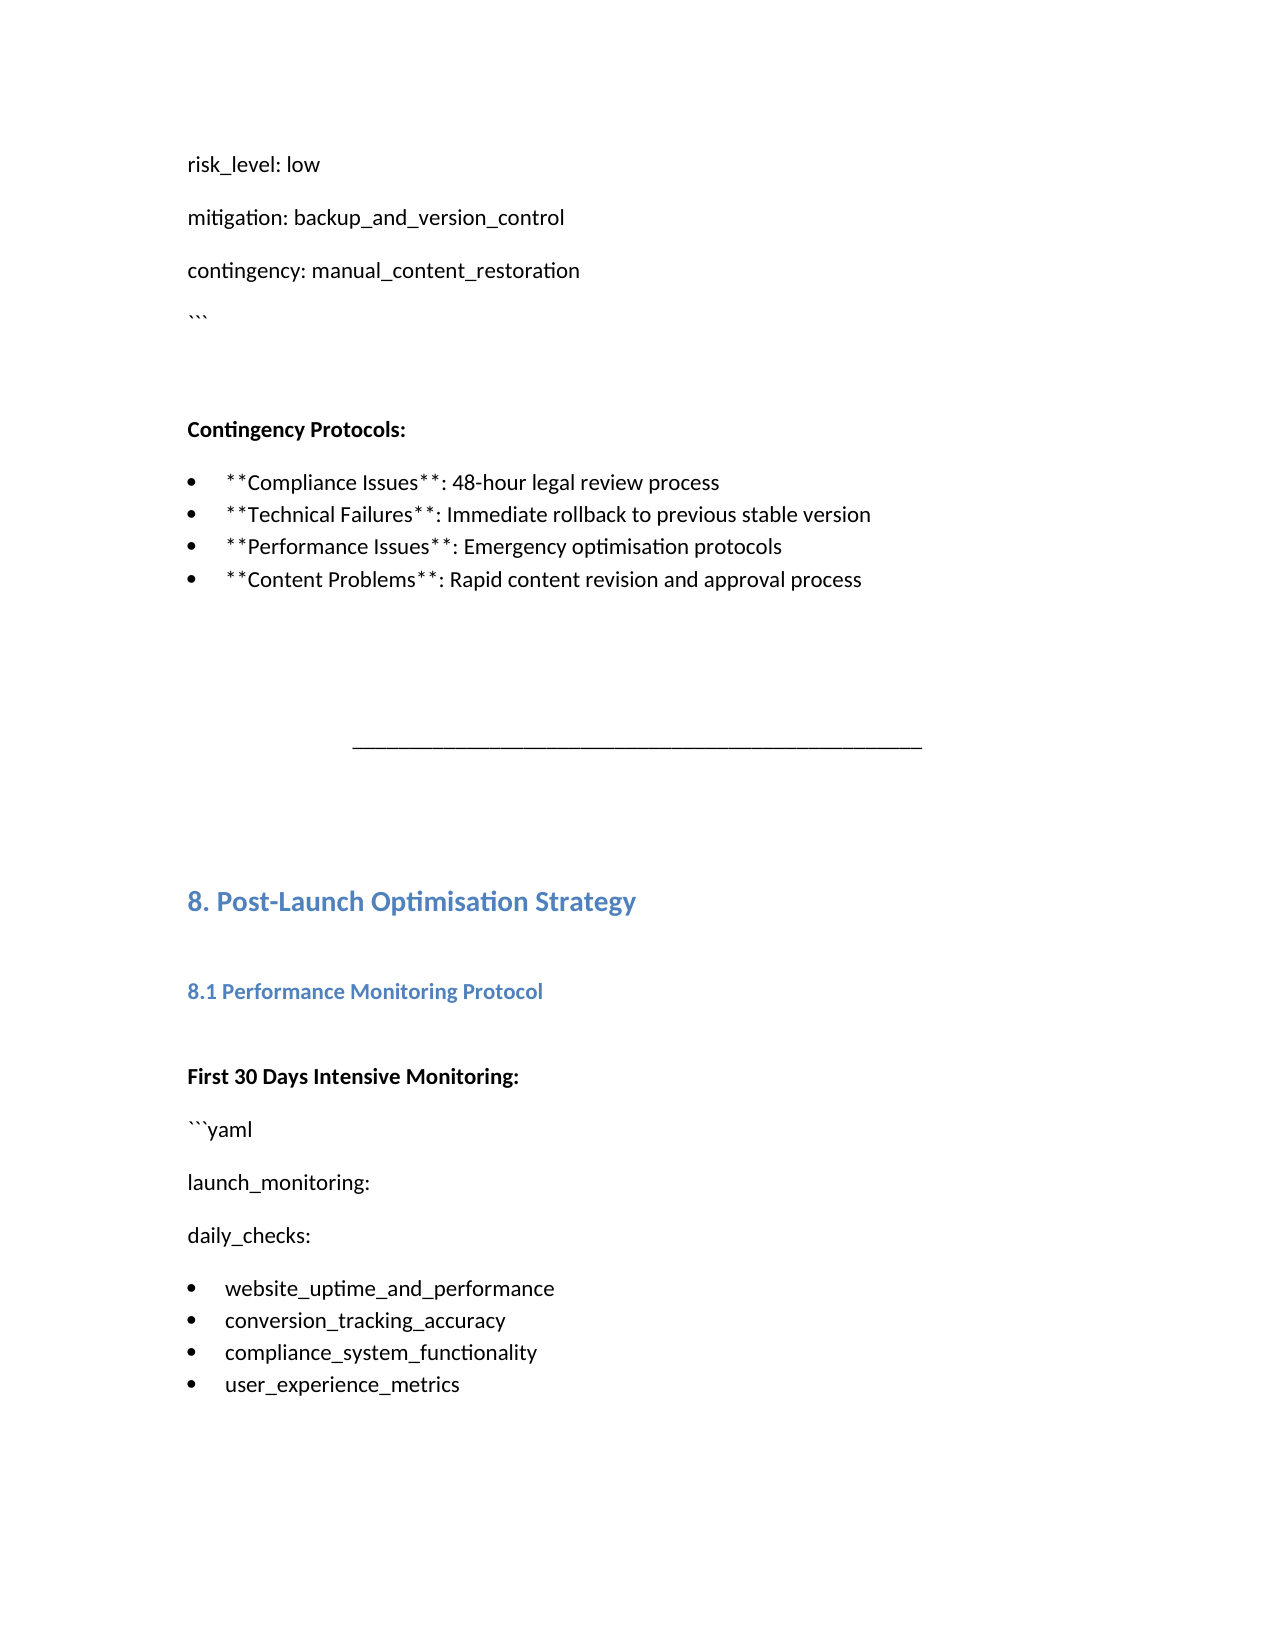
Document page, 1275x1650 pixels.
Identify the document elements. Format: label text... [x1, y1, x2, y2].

text Contingency Protocols: [187, 415, 1087, 443]
subtitle 8.1 Performance Monitoring Protocol [187, 977, 1087, 1005]
list **Content Problems**: Rapid content revision and approval process [187, 565, 1087, 593]
list conversion_tracking_accuracy [187, 1306, 1087, 1334]
text launch_monitoring: [187, 1168, 1087, 1196]
subtitle 8. Post-Launch Optimisation Strategy [187, 883, 1087, 918]
list website_uptime_and_performance [187, 1274, 1087, 1302]
list **Technical Failures**: Immediate rollback to previous stable version [187, 500, 1087, 528]
list compliance_system_functionality [187, 1338, 1087, 1366]
text mitigation: backup_and_version_control [187, 203, 1087, 231]
list user_experience_metrics [187, 1371, 1087, 1399]
list **Compliance Issues**: 48-hour legal review process [187, 468, 1087, 496]
text risk_level: low [187, 150, 1087, 178]
text daily_checks: [187, 1221, 1087, 1249]
text First 30 Days Intensive Monitoring: [187, 1062, 1087, 1090]
list **Performance Issues**: Emergency optimisation protocols [187, 532, 1087, 561]
text ```yaml [187, 1115, 1087, 1143]
text ``` [187, 309, 1087, 337]
text contingency: manual_content_restoration [187, 256, 1087, 284]
text __________________________________________________ [187, 724, 1087, 752]
